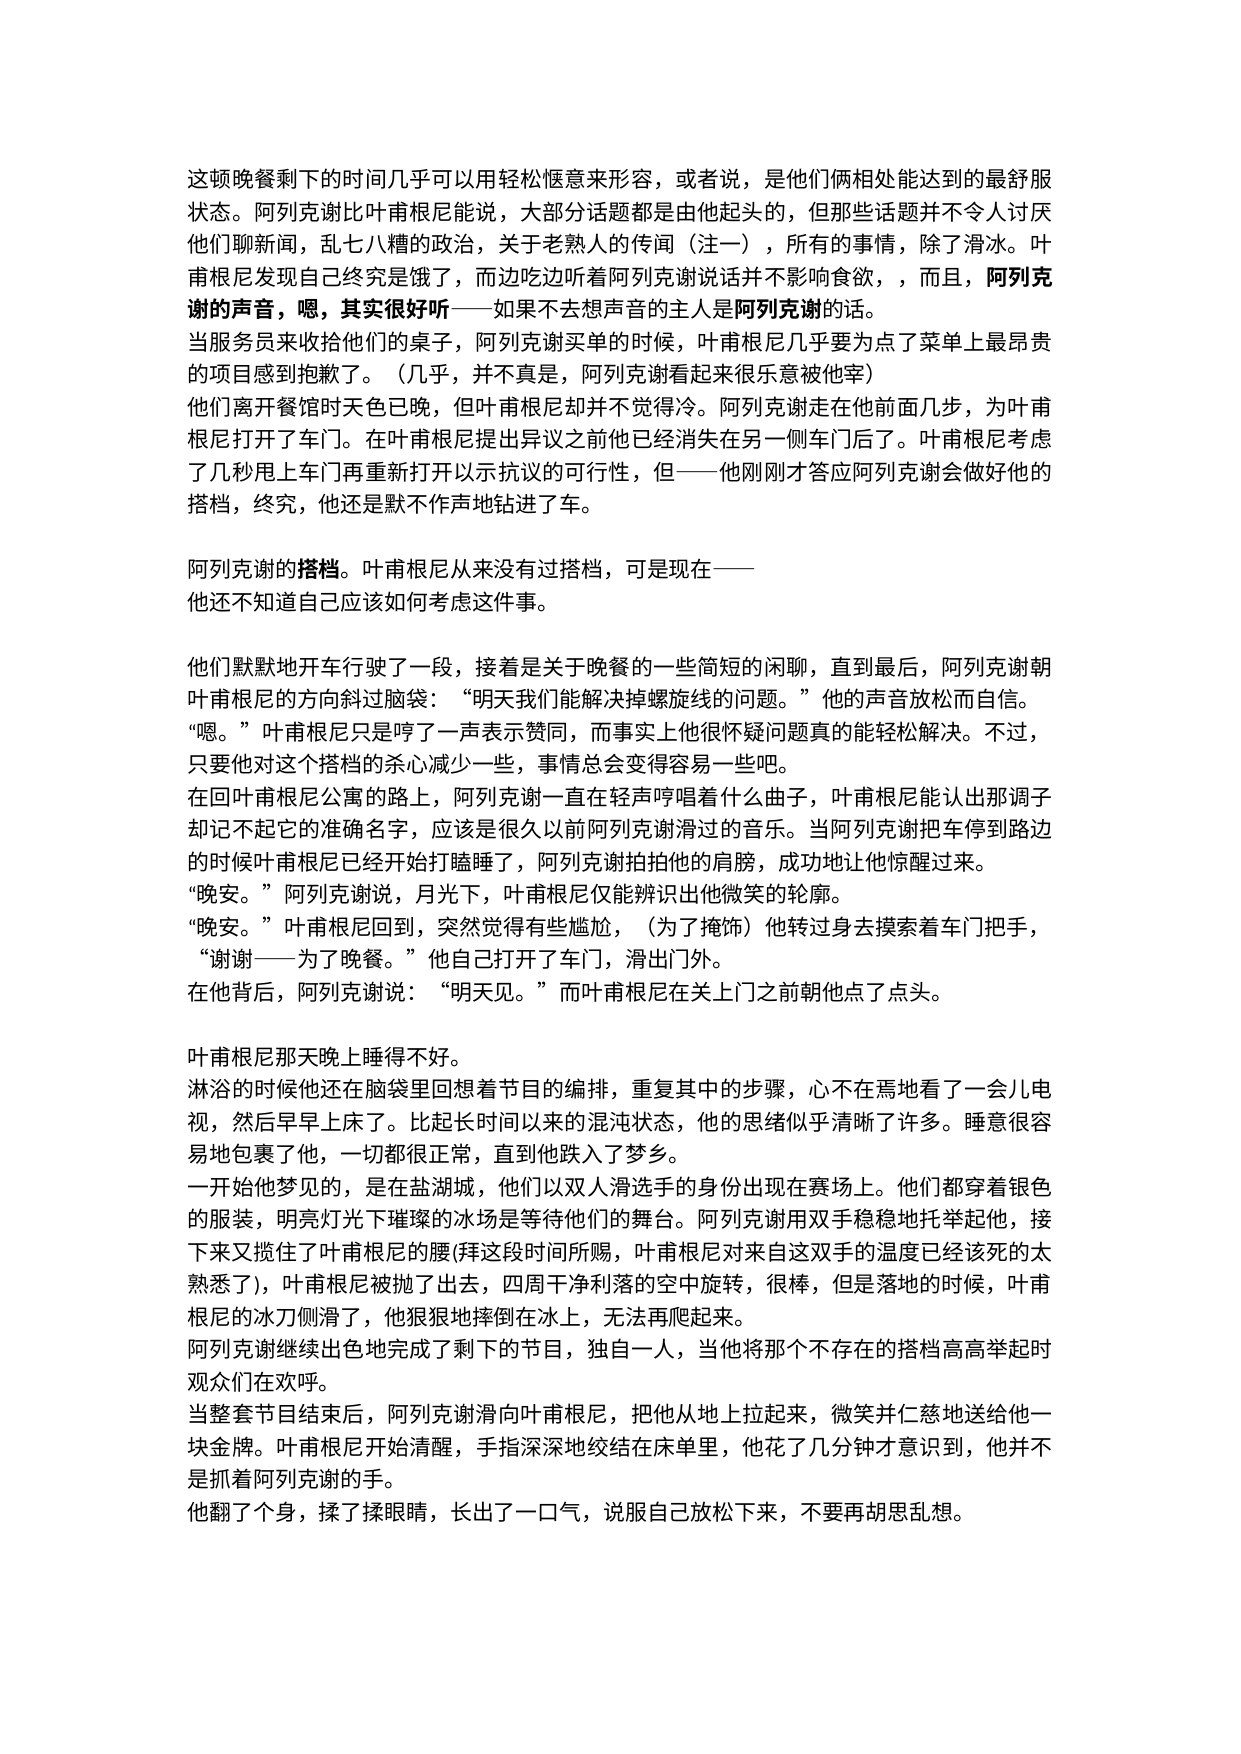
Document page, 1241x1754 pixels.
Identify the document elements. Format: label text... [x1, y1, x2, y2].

text 阿列克谢继续出色地完成了剩下的节目，独自一人，当他将那个不存在的搭档高高举起时，观众们在欢呼。 [187, 1332, 1053, 1397]
text “晚安。”阿列克谢说，月光下，叶甫根尼仅能辨识出他微笑的轮廓。 [187, 877, 1053, 909]
text 淋浴的时候他还在脑袋里回想着节目的编排，重复其中的步骤，心不在焉地看了一会儿电视，然后早早上床了。比起长时间以来的混沌状态，他的思绪似乎清晰了许多。睡意很容易地包裹了他，一切都很正常，直到他跌入了梦乡。 [187, 1072, 1053, 1169]
text 在回叶甫根尼公寓的路上，阿列克谢一直在轻声哼唱着什么曲子，叶甫根尼能认出那调子，却记不起它的准确名字，应该是很久以前阿列克谢滑过的音乐。当阿列克谢把车停到路边的时候叶甫根尼已经开始打瞌睡了，阿列克谢拍拍他的肩膀，成功地让他惊醒过来。 [187, 779, 1053, 877]
text 一开始他梦见的，是在盐湖城，他们以双人滑选手的身份出现在赛场上。他们都穿着银色的服装，明亮灯光下璀璨的冰场是等待他们的舞台。阿列克谢用双手稳稳地托举起他，接下来又揽住了叶甫根尼的腰(拜这段时间所赐，叶甫根尼对来自这双手的温度已经该死的太熟悉了)，叶甫根尼被抛了出去，四周干净利落的空中旋转，很棒，但是落地的时候，叶甫根尼的冰刀侧滑了，他狠狠地摔倒在冰上，无法再爬起来。 [187, 1169, 1053, 1332]
text 他们默默地开车行驶了一段，接着是关于晚餐的一些简短的闲聊，直到最后，阿列克谢朝叶甫根尼的方向斜过脑袋：“明天我们能解决掉螺旋线的问题。”他的声音放松而自信。 [187, 649, 1053, 714]
text 他还不知道自己应该如何考虑这件事。 [187, 584, 1053, 617]
text “嗯。”叶甫根尼只是哼了一声表示赞同，而事实上他很怀疑问题真的能轻松解决。不过，只要他对这个搭档的杀心减少一些，事情总会变得容易一些吧。 [187, 714, 1053, 779]
text 当服务员来收拾他们的桌子，阿列克谢买单的时候，叶甫根尼几乎要为点了菜单上最昂贵的项目感到抱歉了。（几乎，并不真是，阿列克谢看起来很乐意被他宰） [187, 324, 1053, 389]
text 当整套节目结束后，阿列克谢滑向叶甫根尼，把他从地上拉起来，微笑并仁慈地送给他一块金牌。叶甫根尼开始清醒，手指深深地绞结在床单里，他花了几分钟才意识到，他并不是抓着阿列克谢的手。 [187, 1397, 1053, 1494]
text 阿列克谢的搭档。叶甫根尼从来没有过搭档，可是现在—— [187, 552, 1053, 584]
text 叶甫根尼那天晚上睡得不好。 [187, 1039, 1053, 1072]
text 他们离开餐馆时天色已晚，但叶甫根尼却并不觉得冷。阿列克谢走在他前面几步，为叶甫根尼打开了车门。在叶甫根尼提出异议之前他已经消失在另一侧车门后了。叶甫根尼考虑了几秒甩上车门再重新打开以示抗议的可行性，但——他刚刚才答应阿列克谢会做好他的搭档，终究，他还是默不作声地钻进了车。 [187, 389, 1053, 519]
text “晚安。”叶甫根尼回到，突然觉得有些尴尬，（为了掩饰）他转过身去摸索着车门把手，“谢谢——为了晚餐。”他自己打开了车门，滑出门外。 [187, 909, 1053, 974]
text 他翻了个身，揉了揉眼睛，长出了一口气，说服自己放松下来，不要再胡思乱想。 [187, 1494, 1053, 1527]
text 在他背后，阿列克谢说：“明天见。”而叶甫根尼在关上门之前朝他点了点头。 [187, 974, 1053, 1007]
text 这顿晚餐剩下的时间几乎可以用轻松惬意来形容，或者说，是他们俩相处能达到的最舒服状态。阿列克谢比叶甫根尼能说，大部分话题都是由他起头的，但那些话题并不令人讨厌。他们聊新闻，乱七八糟的政治，关于老熟人的传闻（注一），所有的事情，除了滑冰。叶甫根尼发现自己终究是饿了，而边吃边听着阿列克谢说话并不影响食欲，，而且，阿列克谢的声音，嗯，其实很好听——如果不去想声音的主人是阿列克谢的话。 [187, 162, 1053, 324]
